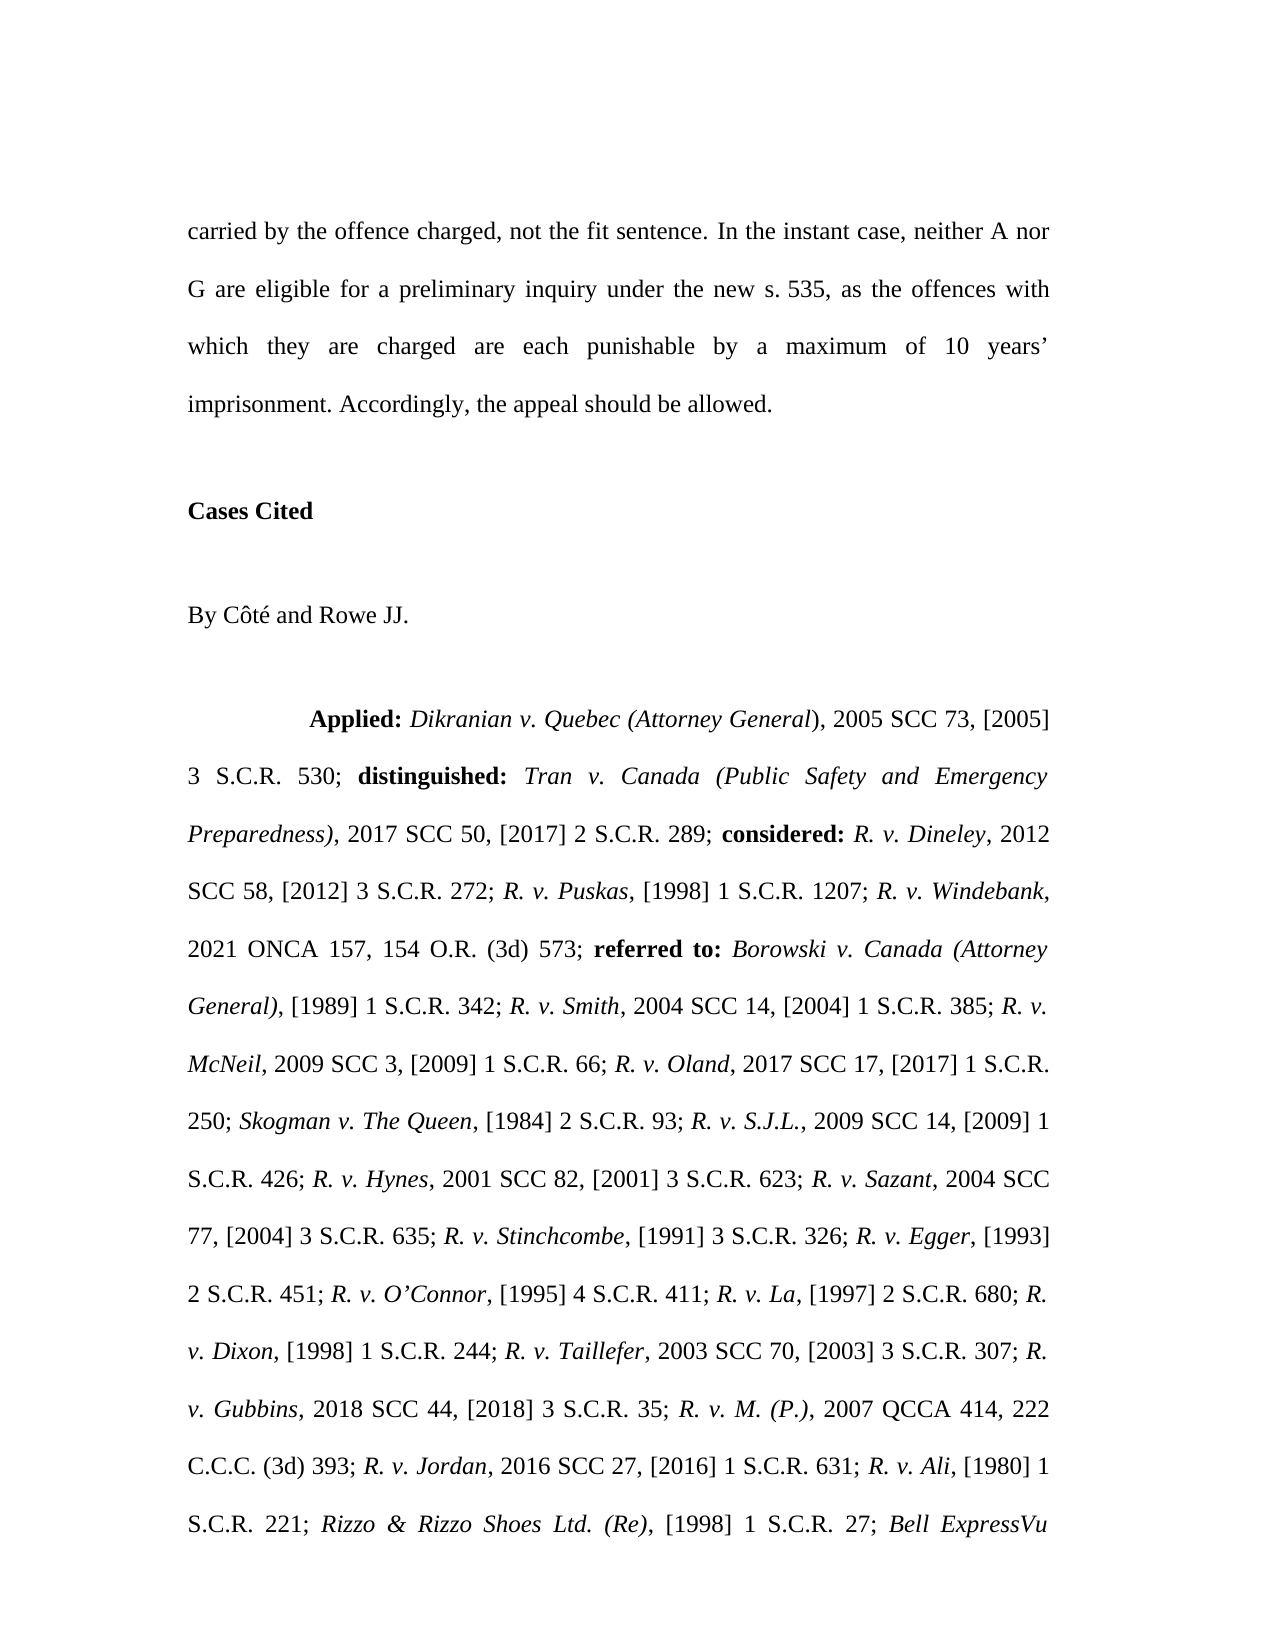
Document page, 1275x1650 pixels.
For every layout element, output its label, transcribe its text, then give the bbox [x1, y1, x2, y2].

text Cases Cited [187, 496, 1050, 525]
text By Côté and Rowe JJ. [187, 600, 1050, 629]
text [187, 704, 1050, 1538]
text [187, 216, 1050, 418]
